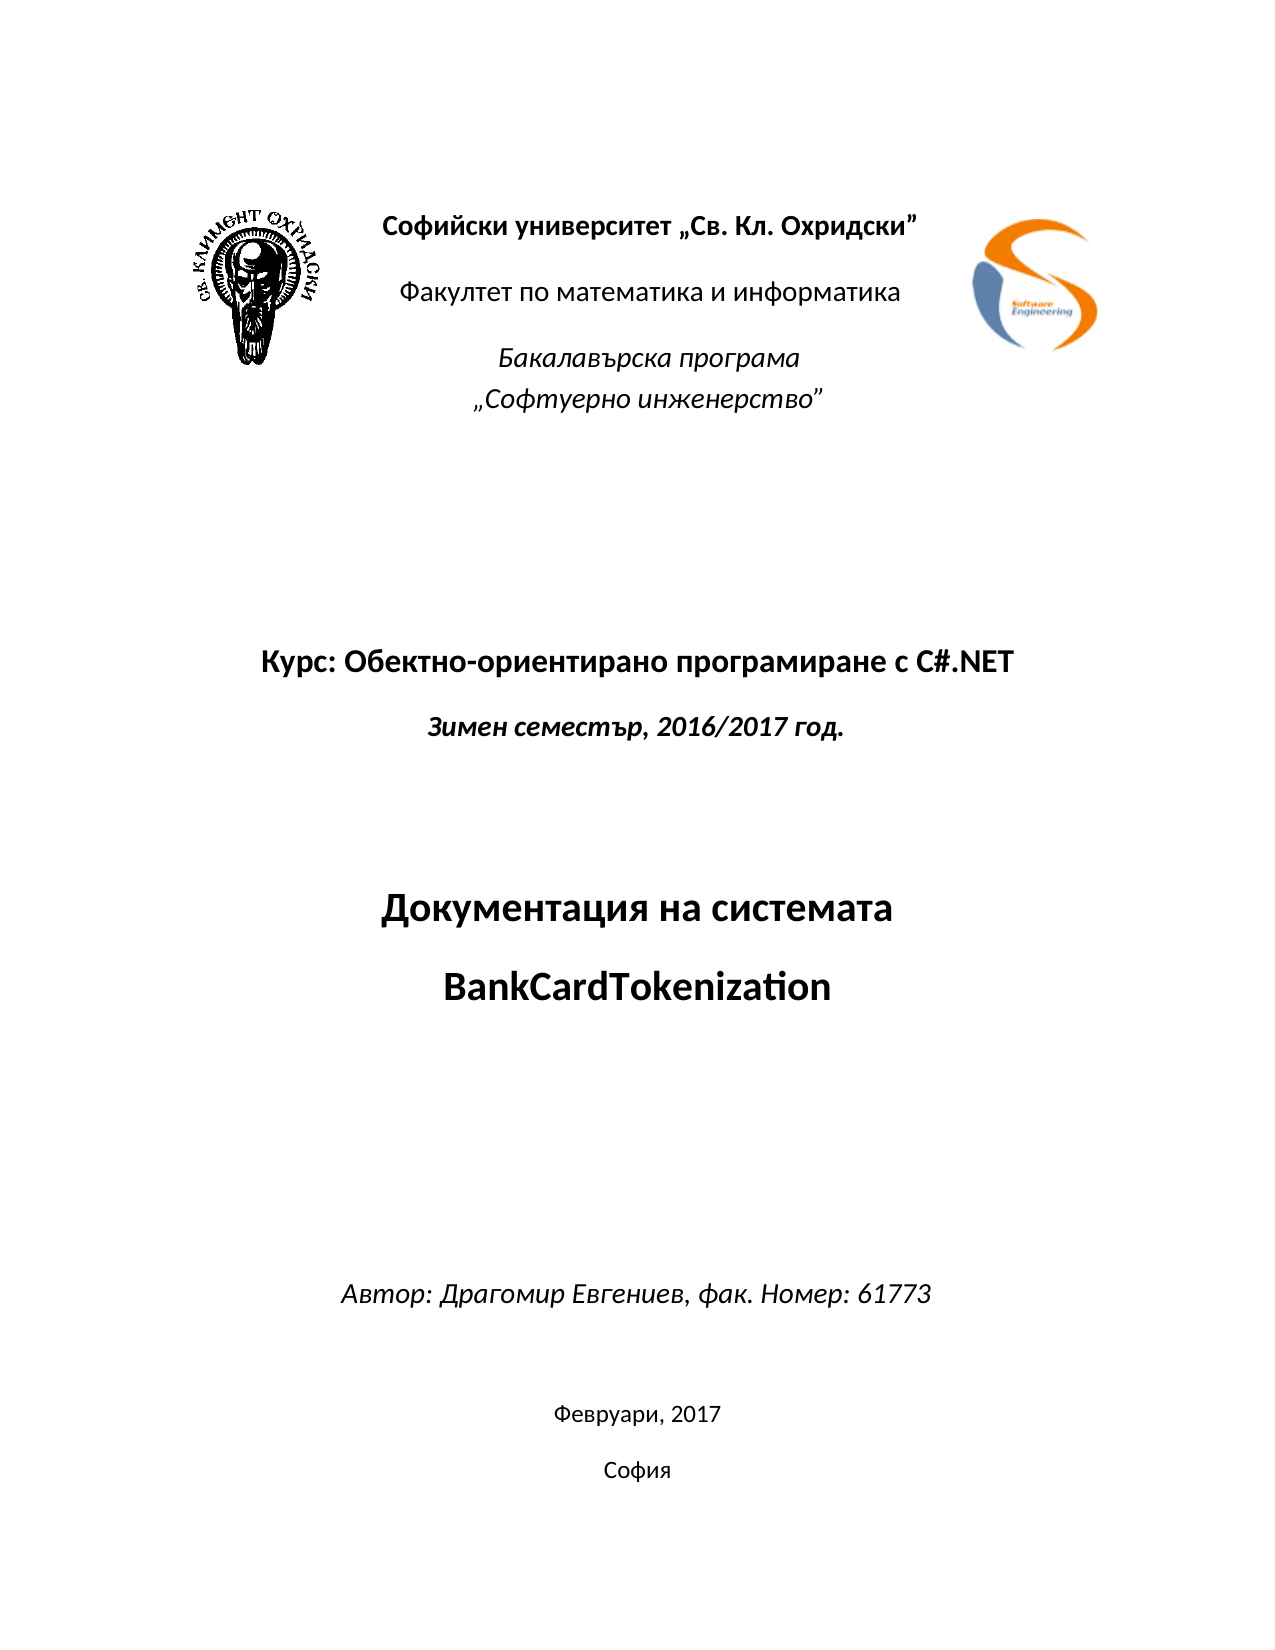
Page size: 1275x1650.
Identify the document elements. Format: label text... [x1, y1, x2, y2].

table_header [960, 182, 1110, 419]
picture [972, 219, 1098, 354]
table_header Софийски университет „Св. Кл. Охридски” Факултет по математика и информатика Бакалавърска програма „Софтуерно инженерство” [341, 182, 960, 419]
text Курс: Обектно-ориентирано програмиране с C#.NET [150, 640, 1125, 681]
text Автор: Драгомир Евгениев, фак. Номер: 61773 [150, 1275, 1125, 1311]
table_header [165, 182, 341, 419]
text Зимен семестър, 2016/2017 год. [150, 708, 1125, 743]
text BankCardTokenization [150, 960, 1125, 1011]
text София [150, 1454, 1125, 1485]
text Февруари, 2017 [150, 1398, 1125, 1429]
text Документация на системата [150, 881, 1125, 932]
